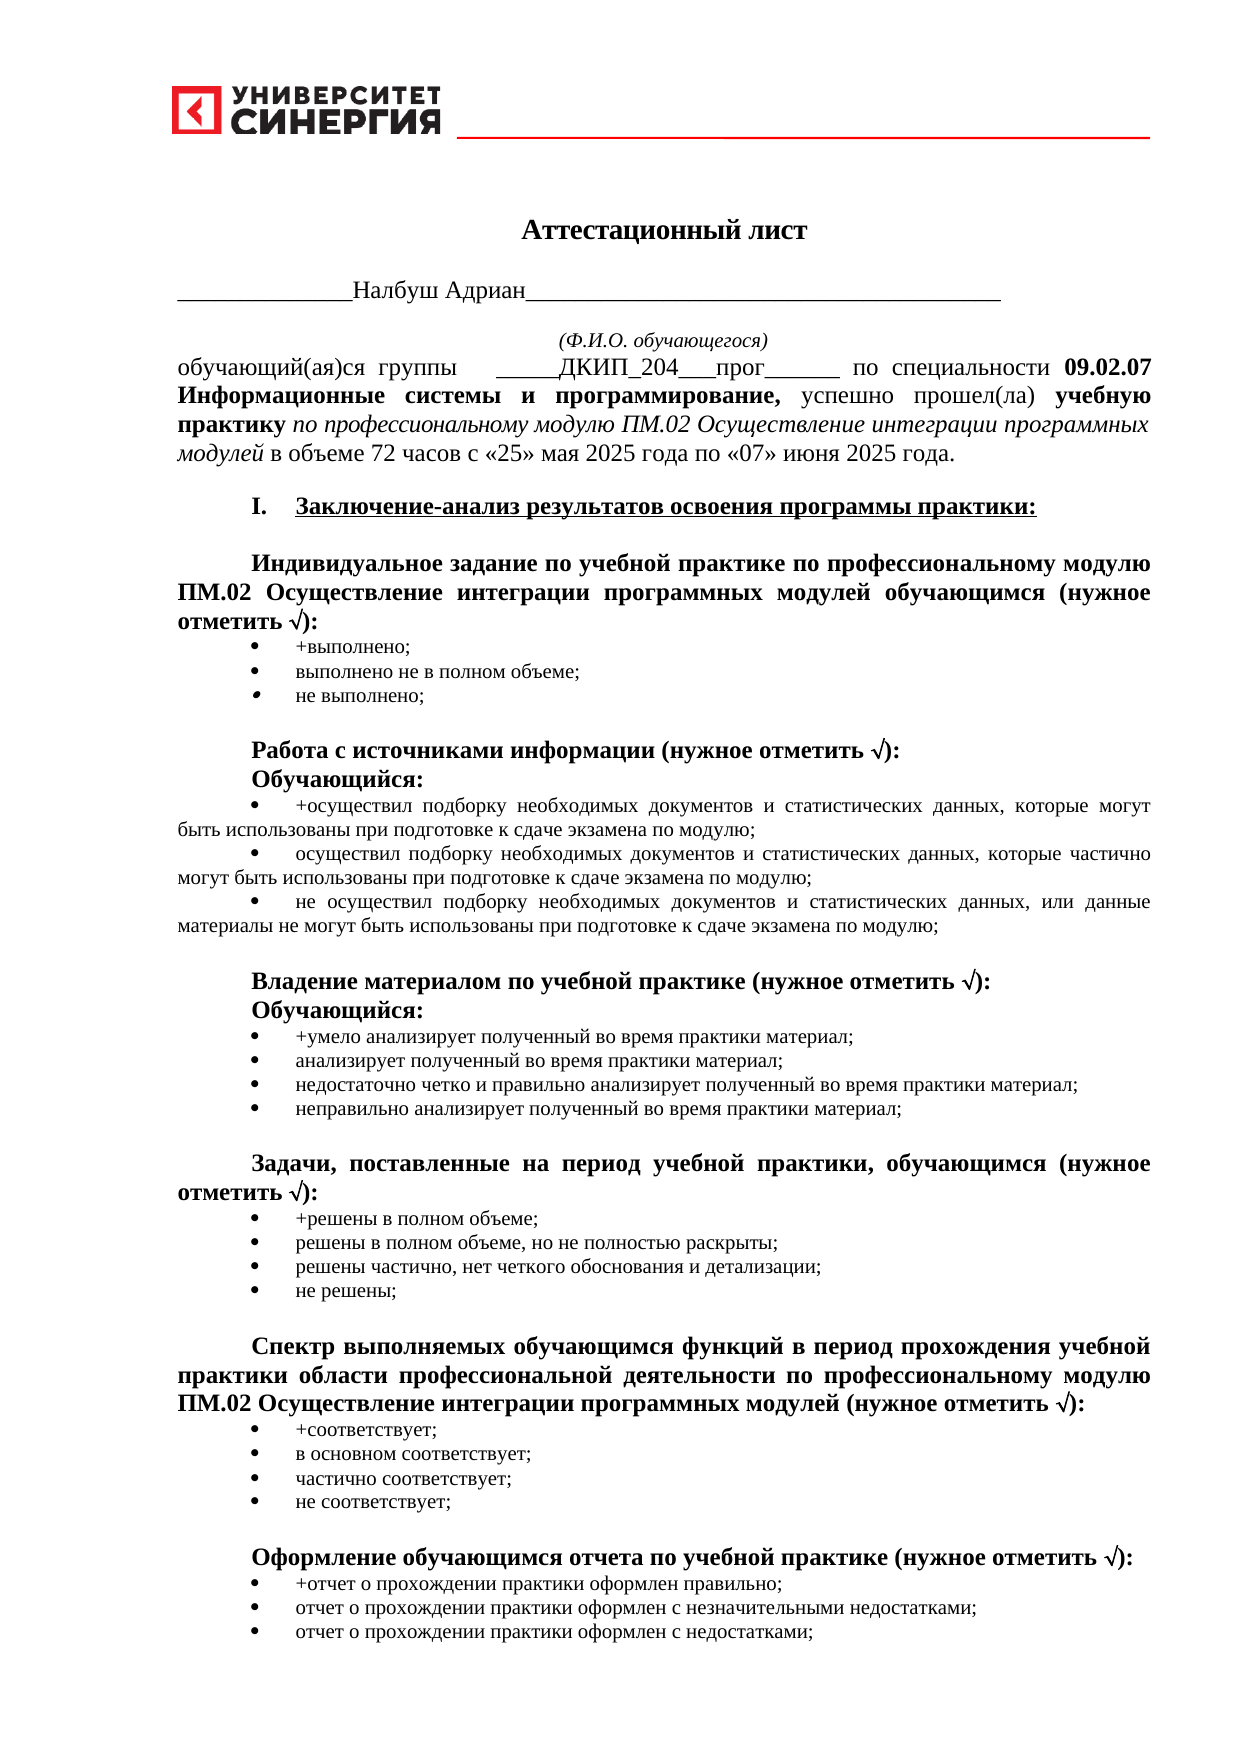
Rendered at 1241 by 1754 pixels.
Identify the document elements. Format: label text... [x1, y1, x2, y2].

list недостаточно четко и правильно анализирует полученный во время практики материал; [177, 1072, 1152, 1096]
list частично соответствует; [177, 1465, 1152, 1489]
list осуществил подборку необходимых документов и статистических данных, которые частично могут быть использованы при подготовке к сдаче экзамена по модулю; [177, 841, 1152, 889]
list решены в полном объеме, но не полностью раскрыты; [177, 1230, 1152, 1254]
list +умело анализирует полученный во время практики материал; [177, 1023, 1152, 1048]
list Заключение-анализ результатов освоения программы практики: [177, 491, 1152, 519]
list выполнено не в полном объеме; [251, 658, 1152, 683]
list не осуществил подборку необходимых документов и статистических данных, или данные материалы не могут быть использованы при подготовке к сдаче экзамена по модулю; [177, 889, 1152, 937]
text (Ф.И.О. обучающегося) [177, 328, 1152, 352]
text обучающий(ая)ся группы _____ДКИП_204___прог______ по специальности 09.02.07 Информационные системы и программирование, успешно прошел(ла) учебную практику по профессиональному модулю ПМ.02 Осуществление интеграции программных модулей в объеме 72 часов с «25» мая 2025 года по «07» июня 2025 года. [177, 352, 1152, 467]
list +решены в полном объеме; [177, 1206, 1152, 1230]
list отчет о прохождении практики оформлен с недостатками; [177, 1619, 1152, 1643]
list решены частично, нет четкого обоснования и детализации; [177, 1254, 1152, 1278]
list отчет о прохождении практики оформлен с незначительными недостатками; [177, 1595, 1152, 1619]
picture [168, 83, 441, 134]
text Аттестационный лист [177, 212, 1152, 246]
list Оформление обучающимся отчета по учебной практике (нужное отметить ): [177, 1542, 1152, 1571]
list Обучающийся: [177, 764, 1152, 793]
list не выполнено; [251, 683, 1152, 707]
list не решены; [177, 1278, 1152, 1302]
list Спектр выполняемых обучающимся функций в период прохождения учебной практики области профессиональной деятельности по профессиональному модулю ПМ.02 Осуществление интеграции программных модулей (нужное отметить ): [177, 1331, 1152, 1417]
list +осуществил подборку необходимых документов и статистических данных, которые могут быть использованы при подготовке к сдаче экзамена по модулю; [177, 793, 1152, 841]
list +выполнено; [251, 634, 1152, 658]
list Задачи, поставленные на период учебной практики, обучающимся (нужное отметить ): [177, 1148, 1152, 1206]
list Владение материалом по учебной практике (нужное отметить ): [177, 966, 1152, 995]
list Работа с источниками информации (нужное отметить ): [177, 735, 1152, 764]
list неправильно анализирует полученный во время практики материал; [177, 1096, 1152, 1120]
list +соответствует; [177, 1417, 1152, 1441]
list не соответствует; [177, 1489, 1152, 1513]
text ______________Налбуш Адриан______________________________________ [177, 275, 1152, 303]
list в основном соответствует; [177, 1441, 1152, 1465]
list +отчет о прохождении практики оформлен правильно; [177, 1571, 1152, 1595]
list анализирует полученный во время практики материал; [177, 1048, 1152, 1072]
list Индивидуальное задание по учебной практике по профессиональному модулю ПМ.02 Осуществление интеграции программных модулей обучающимся (нужное отметить ): [177, 548, 1152, 634]
list Обучающийся: [177, 995, 1152, 1023]
